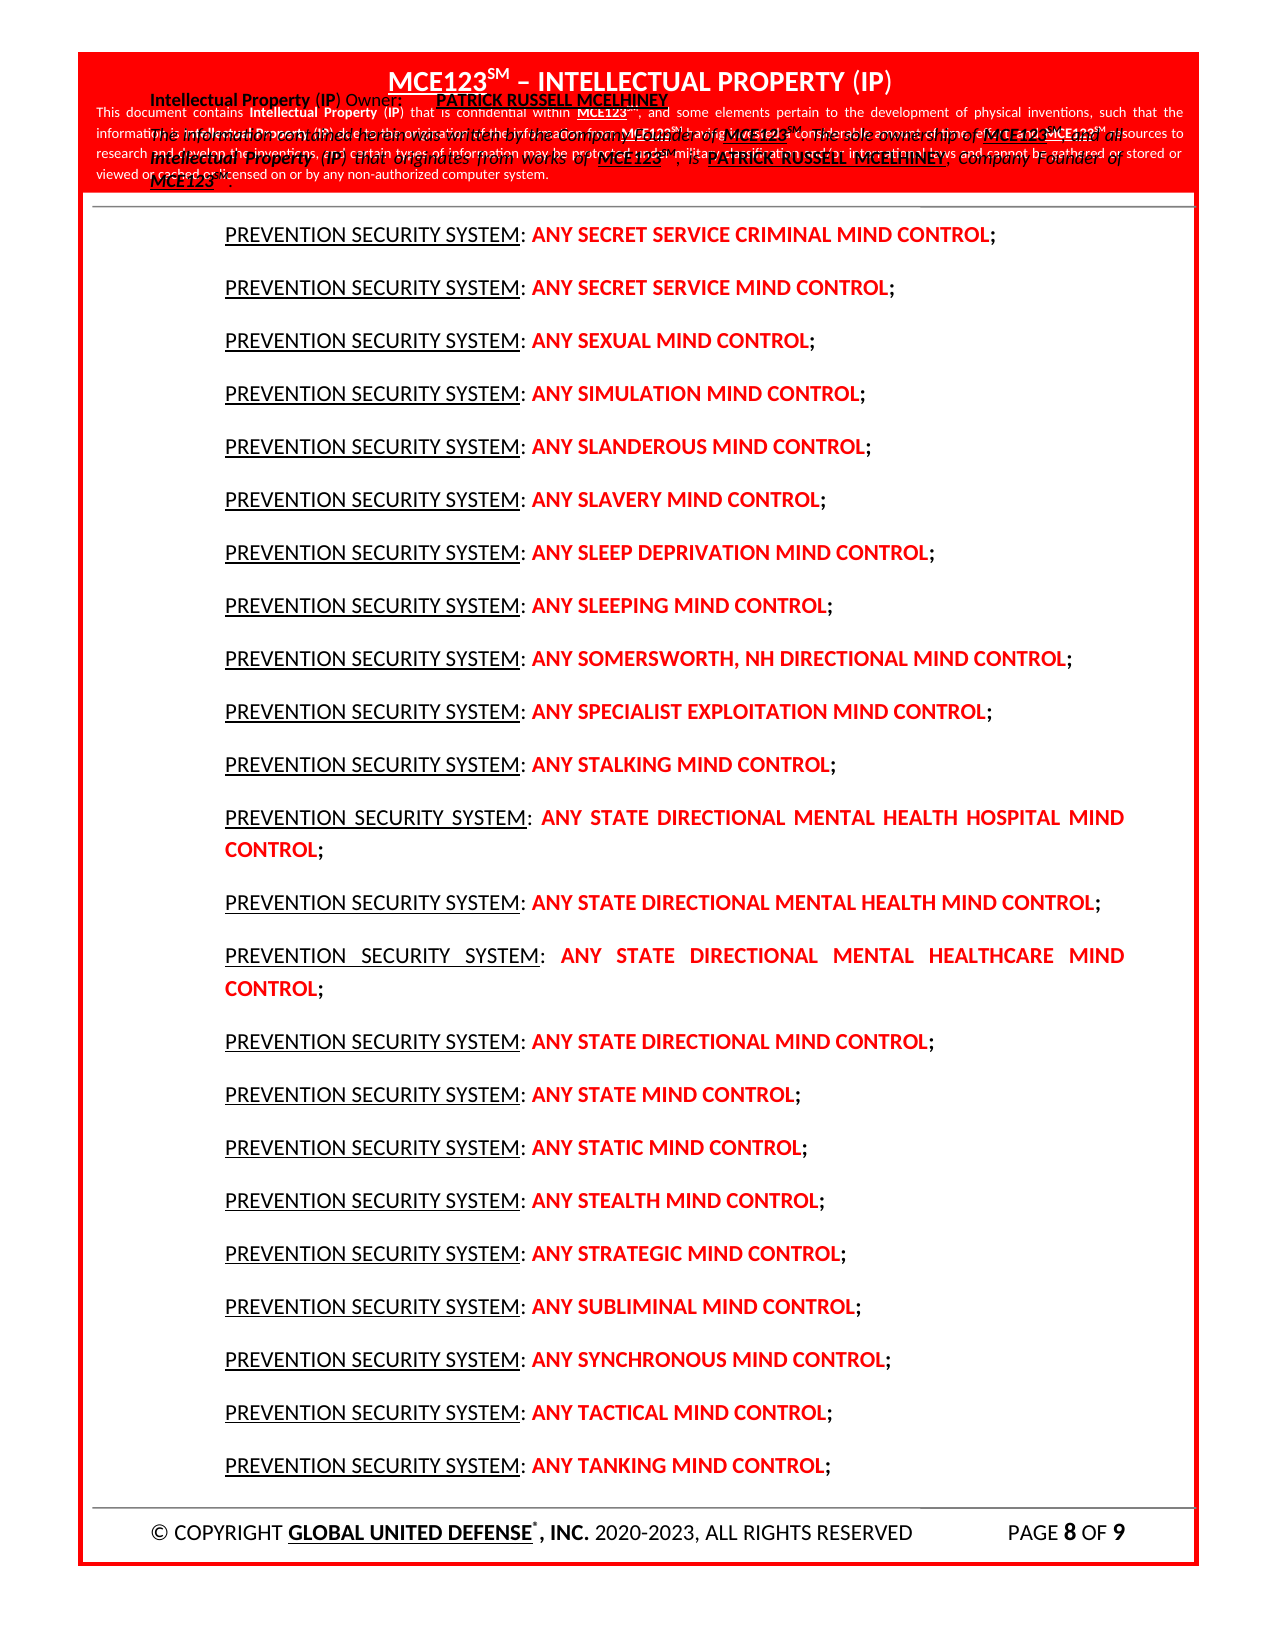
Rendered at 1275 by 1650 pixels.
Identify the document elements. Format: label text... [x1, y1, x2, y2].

text PREVENTION SECURITY SYSTEM: ANY SECRET SERVICE CRIMINAL MIND CONTROL; [187, 220, 1125, 248]
text PREVENTION SECURITY SYSTEM: ANY SOMERSWORTH, NH DIRECTIONAL MIND CONTROL; [187, 644, 1125, 672]
text PREVENTION SECURITY SYSTEM: ANY TACTICAL MIND CONTROL; [187, 1398, 1125, 1426]
text PREVENTION SECURITY SYSTEM: ANY SPECIALIST EXPLOITATION MIND CONTROL; [187, 697, 1125, 725]
text PREVENTION SECURITY SYSTEM: ANY STALKING MIND CONTROL; [187, 750, 1125, 778]
text PREVENTION SECURITY SYSTEM: ANY STRATEGIC MIND CONTROL; [187, 1239, 1125, 1267]
text PREVENTION SECURITY SYSTEM: ANY SLAVERY MIND CONTROL; [187, 485, 1125, 513]
text PREVENTION SECURITY SYSTEM: ANY SECRET SERVICE MIND CONTROL; [187, 273, 1125, 301]
text PREVENTION SECURITY SYSTEM: ANY SUBLIMINAL MIND CONTROL; [187, 1292, 1125, 1320]
text PREVENTION SECURITY SYSTEM: ANY SEXUAL MIND CONTROL; [187, 326, 1125, 354]
text PREVENTION SECURITY SYSTEM: ANY STATE DIRECTIONAL MENTAL HEALTH HOSPITAL MIND CONTROL; [187, 803, 1125, 863]
text PREVENTION SECURITY SYSTEM: ANY STATE DIRECTIONAL MENTAL HEALTHCARE MIND CONTROL; [187, 942, 1125, 1002]
text PREVENTION SECURITY SYSTEM: ANY STEALTH MIND CONTROL; [187, 1186, 1125, 1214]
text PREVENTION SECURITY SYSTEM: ANY STATE DIRECTIONAL MIND CONTROL; [187, 1027, 1125, 1055]
text PREVENTION SECURITY SYSTEM: ANY SLEEPING MIND CONTROL; [187, 591, 1125, 619]
text PREVENTION SECURITY SYSTEM: ANY STATE DIRECTIONAL MENTAL HEALTH MIND CONTROL; [187, 888, 1125, 917]
text PREVENTION SECURITY SYSTEM: ANY TANKING MIND CONTROL; [187, 1451, 1125, 1479]
text PREVENTION SECURITY SYSTEM: ANY SLANDEROUS MIND CONTROL; [187, 432, 1125, 460]
text PREVENTION SECURITY SYSTEM: ANY SIMULATION MIND CONTROL; [187, 379, 1125, 407]
text PREVENTION SECURITY SYSTEM: ANY STATE MIND CONTROL; [187, 1080, 1125, 1108]
text PREVENTION SECURITY SYSTEM: ANY SYNCHRONOUS MIND CONTROL; [187, 1345, 1125, 1373]
text PREVENTION SECURITY SYSTEM: ANY SLEEP DEPRIVATION MIND CONTROL; [187, 538, 1125, 566]
text PREVENTION SECURITY SYSTEM: ANY STATIC MIND CONTROL; [187, 1133, 1125, 1161]
